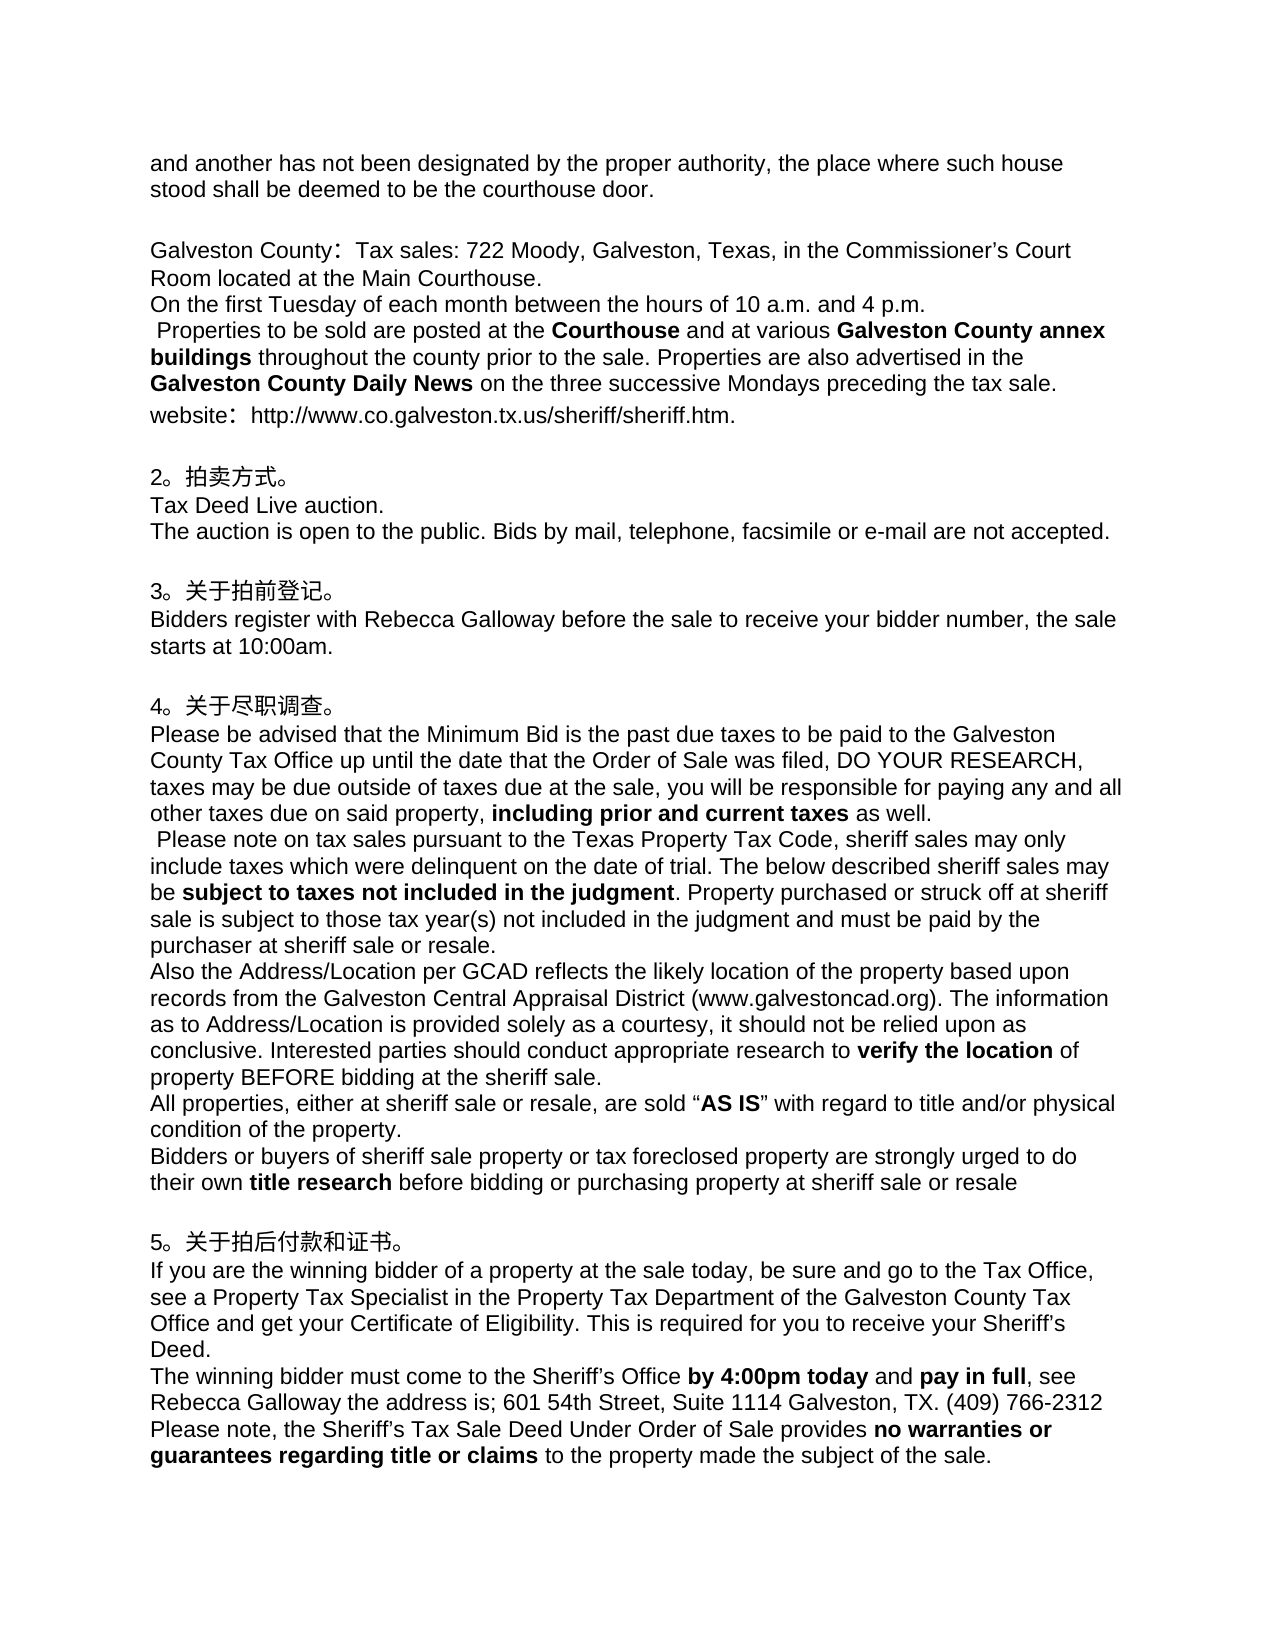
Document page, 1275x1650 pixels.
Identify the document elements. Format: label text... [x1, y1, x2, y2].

text Please note, the Sheriff’s Tax Sale Deed Under Order of Sale provides no warranties or guarantees regarding title or claims to the property made the subject of the sale. [150, 1416, 1125, 1468]
text Bidders or buyers of sheriff sale property or tax foreclosed property are strongly urged to do their own title research before bidding or purchasing property at sheriff sale or resale [150, 1143, 1125, 1195]
text If you are the winning bidder of a property at the sale today, be sure and go to the Tax Office, see a Property Tax Specialist in the Property Tax Department of the Galveston County Tax Office and get your Certificate of Eligibility. This is required for you to receive your Sheriff’s Deed. [150, 1257, 1125, 1363]
text Please be advised that the Minimum Bid is the past due taxes to be paid to the Galveston County Tax Office up until the date that the Order of Sale was filed, DO YOUR RESEARCH, taxes may be due outside of taxes due at the sale, you will be responsible for paying any and all other taxes due on said property, including prior and current taxes as well. [150, 721, 1125, 826]
text 2。拍卖方式。 [150, 458, 1125, 492]
text The winning bidder must come to the Sheriff’s Office by 4:00pm today and pay in full, see Rebecca Galloway the address is; 601 54th Street, Suite 1114 Galveston, TX. (409) 766-2312 [150, 1363, 1125, 1416]
text Galveston County：Tax sales: 722 Moody, Galveston, Texas, in the Commissioner’s Court Room located at the Main Courthouse. [150, 231, 1125, 291]
text All properties, either at sheriff sale or resale, are sold “AS IS” with regard to title and/or physical condition of the property. [150, 1090, 1125, 1143]
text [150, 150, 1125, 203]
text Bidders register with Rebecca Galloway before the sale to receive your bidder number, the sale starts at 10:00am. [150, 606, 1125, 659]
text Tax Deed Live auction. [150, 492, 1125, 518]
text 4。关于尽职调查。 [150, 688, 1125, 721]
text The auction is open to the public. Bids by mail, telephone, facsimile or e-mail are not accepted. [150, 518, 1125, 544]
text 5。关于拍后付款和证书。 [150, 1224, 1125, 1257]
text On the first Tuesday of each month between the hours of 10 a.m. and 4 p.m. [150, 291, 1125, 317]
text 3。关于拍前登记。 [150, 573, 1125, 606]
text website：http://www.co.galveston.tx.us/sheriff/sheriff.htm. [150, 396, 1125, 430]
text Please note on tax sales pursuant to the Texas Property Tax Code, sheriff sales may only include taxes which were delinquent on the date of trial. The below described sheriff sales may be subject to taxes not included in the judgment. Property purchased or struck off at sheriff sale is subject to those tax year(s) not included in the judgment and must be paid by the purchaser at sheriff sale or resale. [150, 826, 1125, 958]
text Also the Address/Location per GCAD reflects the likely location of the property based upon records from the Galveston Central Appraisal District (www.galvestoncad.org). The information as to Address/Location is provided solely as a courtesy, it should not be relied upon as conclusive. Interested parties should conduct appropriate research to verify the location of property BEFORE bidding at the sheriff sale. [150, 958, 1125, 1090]
text Properties to be sold are posted at the Courthouse and at various Galveston County annex buildings throughout the county prior to the sale. Properties are also advertised in the Galveston County Daily News on the three successive Mondays preceding the tax sale. [150, 317, 1125, 396]
